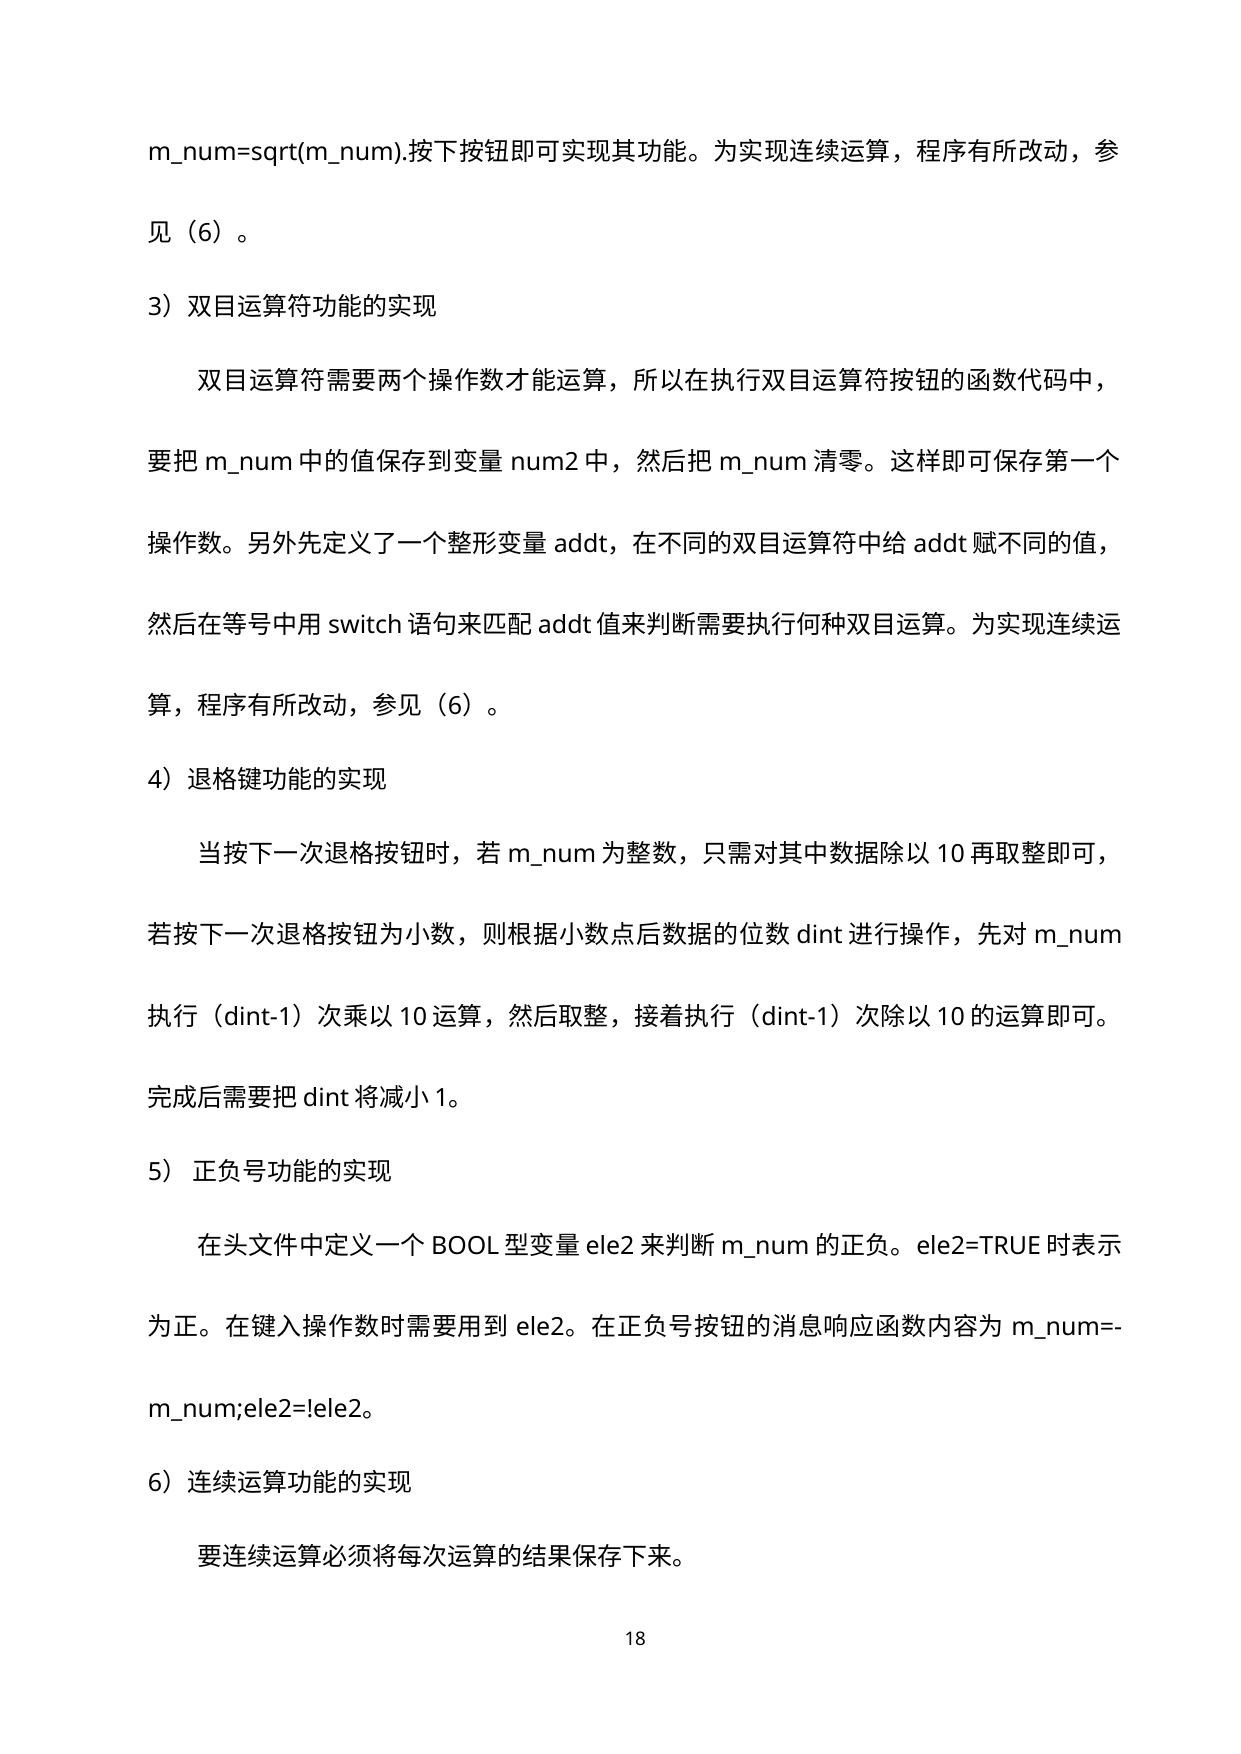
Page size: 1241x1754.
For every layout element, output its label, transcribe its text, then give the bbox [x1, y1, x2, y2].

text 在头文件中定义一个BOOL型变量ele2来判断m_num的正负。ele2=TRUE时表示为正。在键入操作数时需要用到ele2。在正负号按钮的消息响应函数内容为m_num=-m_num;ele2=!ele2。 [148, 1211, 1122, 1439]
text 5） 正负号功能的实现 [148, 1137, 1122, 1202]
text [148, 117, 1122, 263]
text 要连续运算必须将每次运算的结果保存下来。 [148, 1522, 1122, 1587]
text 6）连续运算功能的实现 [148, 1448, 1122, 1513]
text 4）退格键功能的实现 [148, 745, 1122, 810]
text 双目运算符需要两个操作数才能运算，所以在执行双目运算符按钮的函数代码中，要把m_num中的值保存到变量num2中，然后把m_num清零。这样即可保存第一个操作数。另外先定义了一个整形变量addt，在不同的双目运算符中给addt赋不同的值，然后在等号中用switch语句来匹配addt值来判断需要执行何种双目运算。为实现连续运算，程序有所改动，参见（6）。 [148, 346, 1122, 736]
text 当按下一次退格按钮时，若m_num为整数，只需对其中数据除以10再取整即可，若按下一次退格按钮为小数，则根据小数点后数据的位数dint进行操作，先对m_num执行（dint-1）次乘以10运算，然后取整，接着执行（dint-1）次除以10的运算即可。完成后需要把dint将减小1。 [148, 819, 1122, 1128]
text 3）双目运算符功能的实现 [148, 272, 1122, 337]
